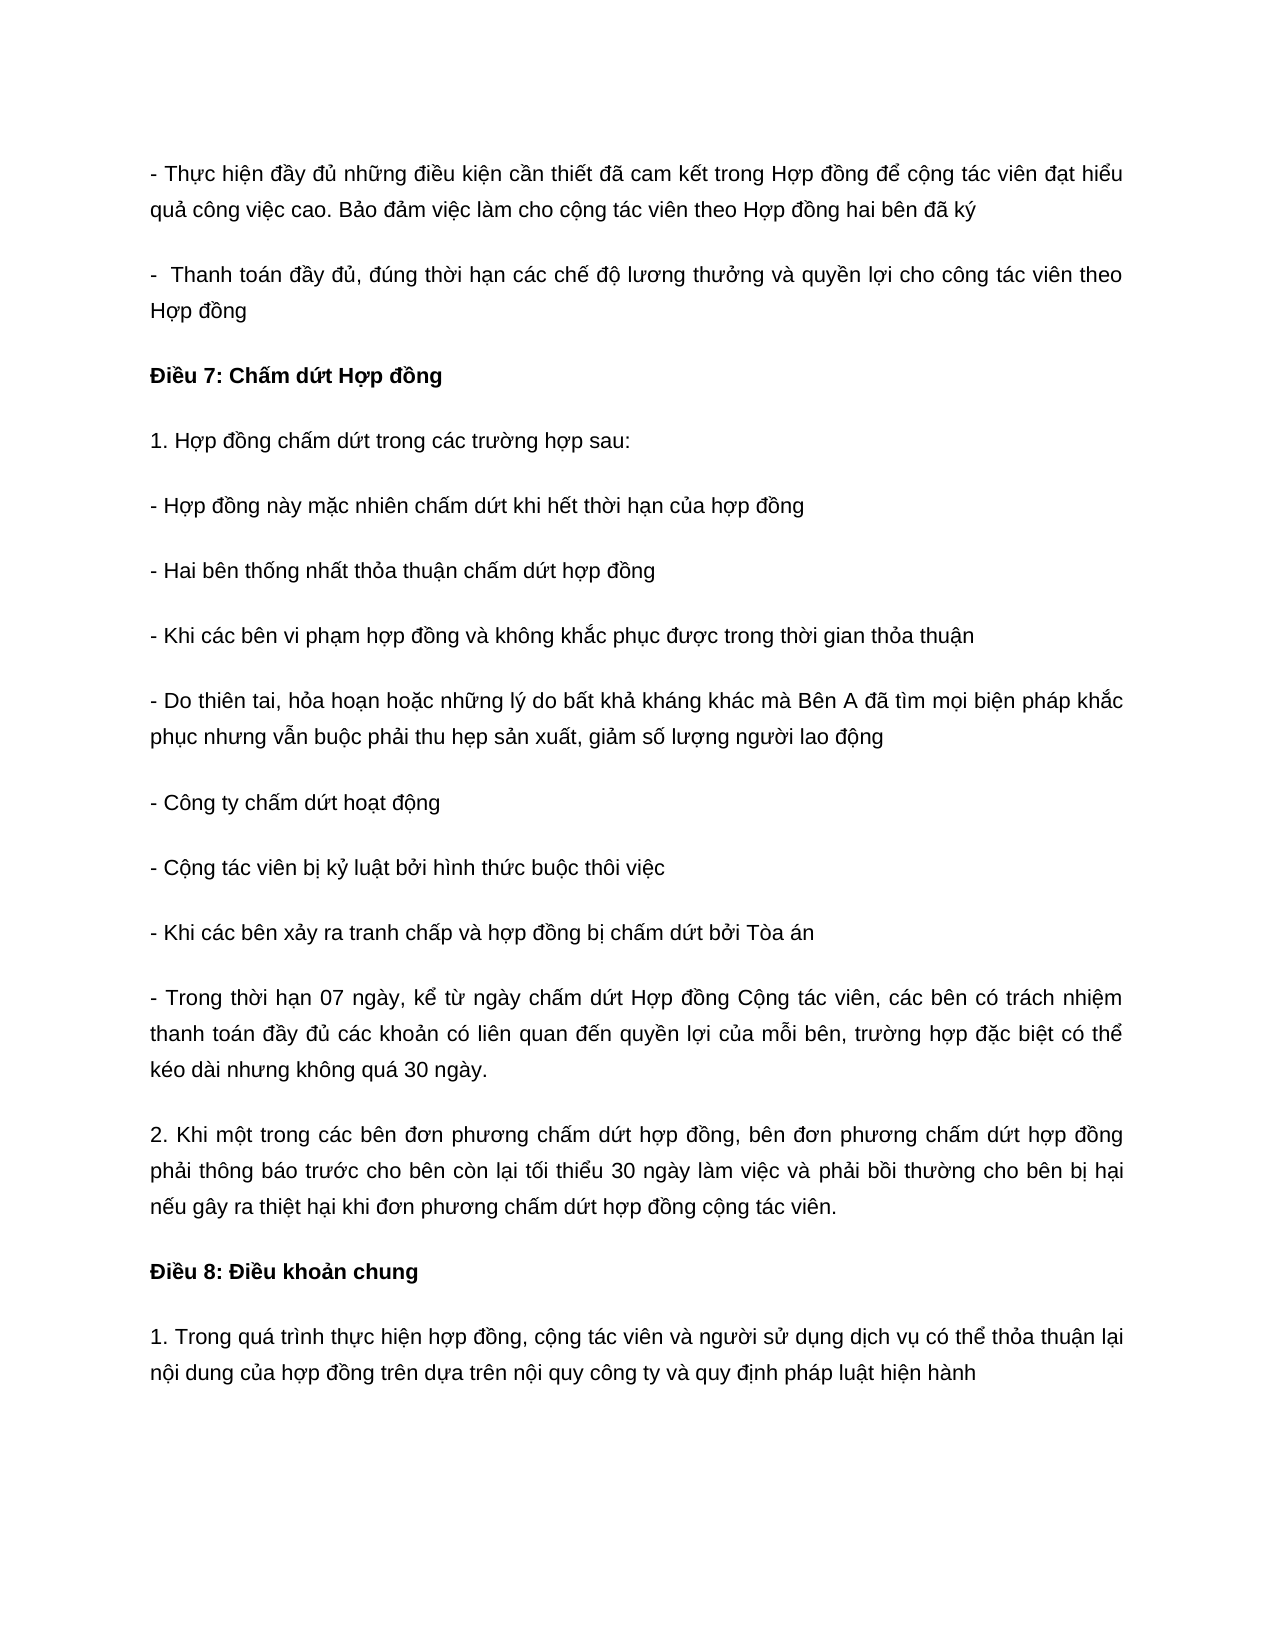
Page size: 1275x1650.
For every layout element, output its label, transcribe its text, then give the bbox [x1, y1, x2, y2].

text - Hai bên thống nhất thỏa thuận chấm dứt hợp đồng [150, 547, 1125, 583]
text - Cộng tác viên bị kỷ luật bởi hình thức buộc thôi việc [150, 844, 1125, 880]
text - Thanh toán đầy đủ, đúng thời hạn các chế độ lương thưởng và quyền lợi cho công tác viên theo Hợp đồng [150, 251, 1125, 323]
text - Công ty chấm dứt hoạt động [150, 779, 1125, 814]
text - Do thiên tai, hỏa hoạn hoặc những lý do bất khả kháng khác mà Bên A đã tìm mọi biện pháp khắc phục nhưng vẫn buộc phải thu hẹp sản xuất, giảm số lượng người lao động [150, 678, 1125, 749]
text - Khi các bên xảy ra tranh chấp và hợp đồng bị chấm dứt bởi Tòa án [150, 909, 1125, 945]
text - Khi các bên vi phạm hợp đồng và không khắc phục được trong thời gian thỏa thuận [150, 612, 1125, 648]
text Điều 7: Chấm dứt Hợp đồng [150, 352, 1125, 388]
text - Thực hiện đầy đủ những điều kiện cần thiết đã cam kết trong Hợp đồng để cộng tác viên đạt hiểu quả công việc cao. Bảo đảm việc làm cho cộng tác viên theo Hợp đồng hai bên đã ký [150, 150, 1125, 222]
text 1. Trong quá trình thực hiện hợp đồng, cộng tác viên và người sử dụng dịch vụ có thể thỏa thuận lại nội dung của hợp đồng trên dựa trên nội quy công ty và quy định pháp luật hiện hành [150, 1313, 1125, 1385]
text 2. Khi một trong các bên đơn phương chấm dứt hợp đồng, bên đơn phương chấm dứt hợp đồng phải thông báo trước cho bên còn lại tối thiểu 30 ngày làm việc và phải bồi thường cho bên bị hại nếu gây ra thiệt hại khi đơn phương chấm dứt hợp đồng cộng tác viên. [150, 1111, 1125, 1219]
text - Hợp đồng này mặc nhiên chấm dứt khi hết thời hạn của hợp đồng [150, 482, 1125, 518]
text Điều 8: Điều khoản chung [150, 1248, 1125, 1284]
text - Trong thời hạn 07 ngày, kể từ ngày chấm dứt Hợp đồng Cộng tác viên, các bên có trách nhiệm thanh toán đầy đủ các khoản có liên quan đến quyền lợi của mỗi bên, trường hợp đặc biệt có thể kéo dài nhưng không quá 30 ngày. [150, 974, 1125, 1082]
text 1. Hợp đồng chấm dứt trong các trường hợp sau: [150, 417, 1125, 453]
